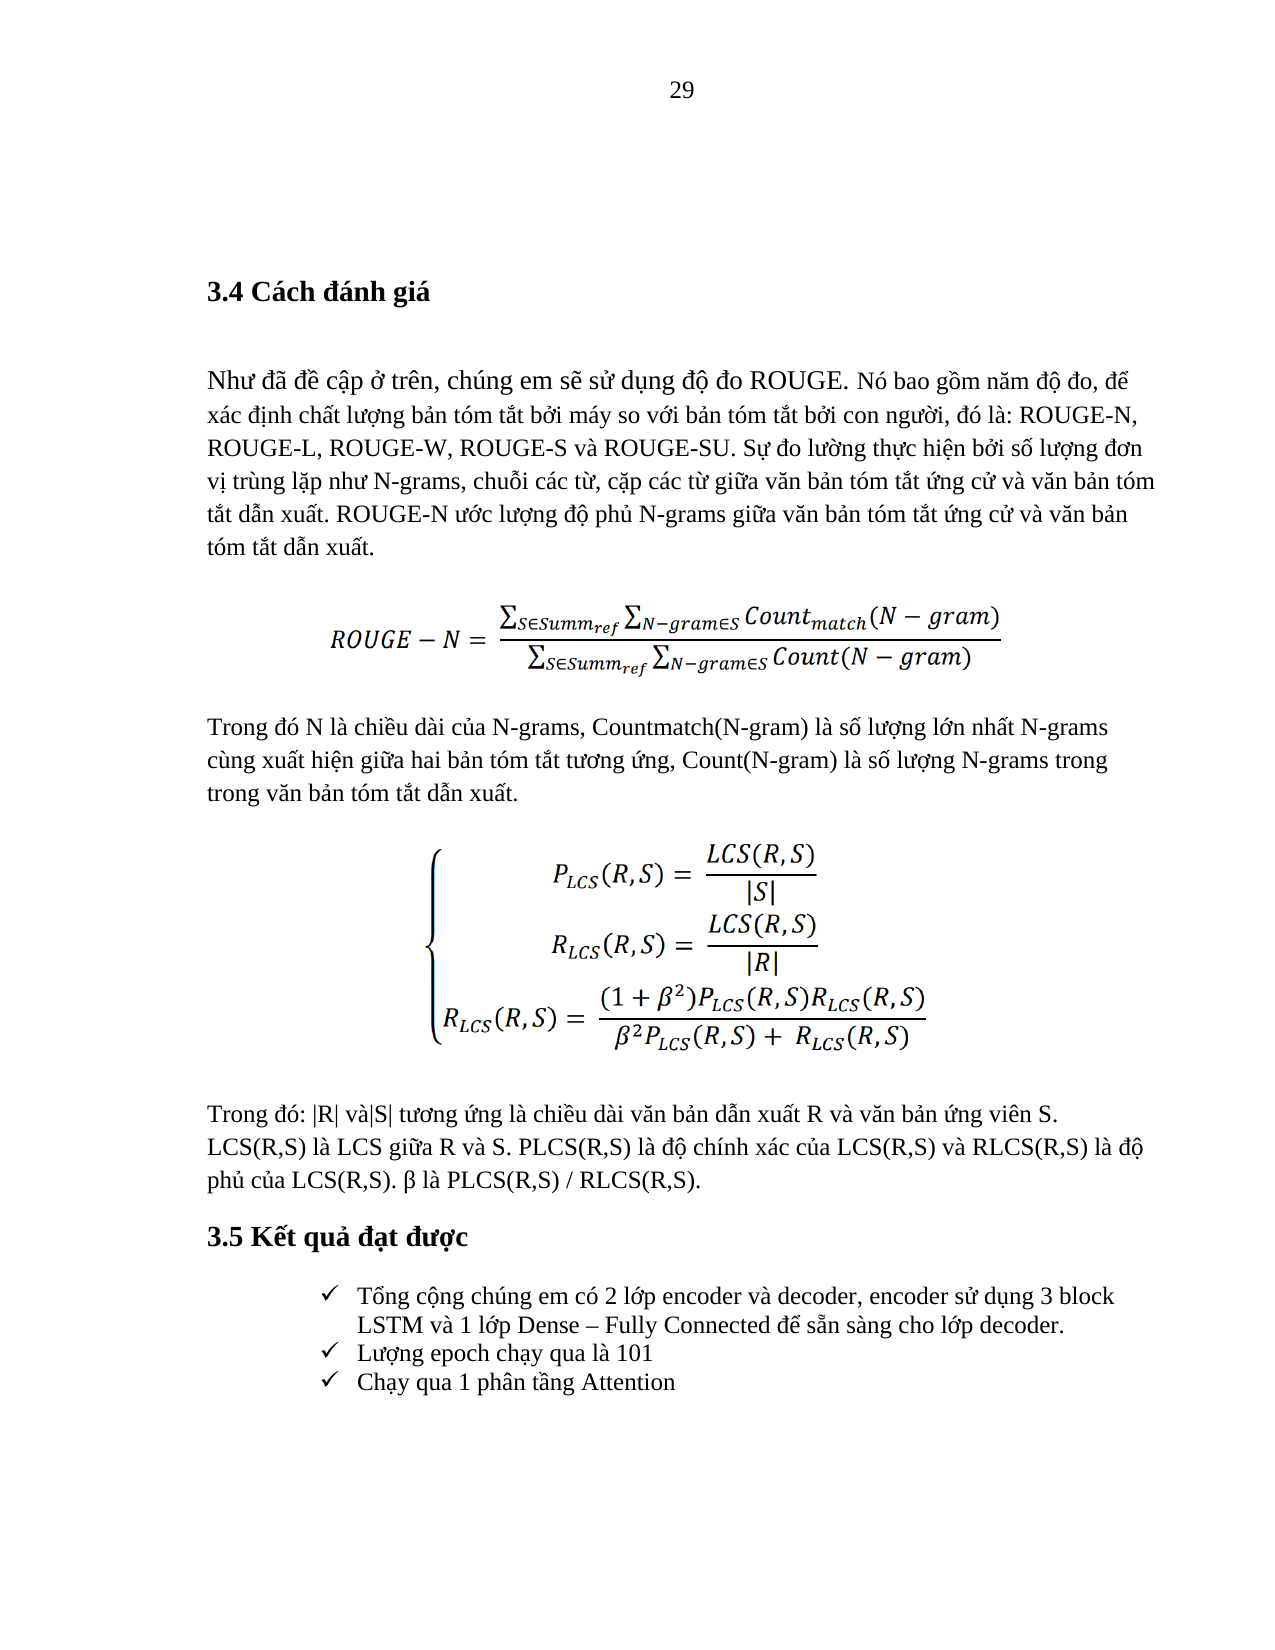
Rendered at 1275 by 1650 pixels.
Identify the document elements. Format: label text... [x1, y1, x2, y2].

list Chạy qua 1 phân tầng Attention [319, 1367, 1157, 1396]
picture [319, 585, 1045, 688]
text Như đã đề cập ở trên, chúng em sẽ sử dụng độ đo ROUGE. Nó bao gồm năm độ đo, để xác định chất lượng bản tóm tắt bởi máy so với bản tóm tắt bởi con người, đó là: ROUGE-N, ROUGE-L, ROUGE-W, ROUGE-S và ROUGE-SU. Sự đo lường thực hiện bởi số lượng đơn vị trùng lặp như N-grams, chuỗi các từ, cặp các từ giữa văn bản tóm tắt ứng cử và văn bản tóm tắt dẫn xuất. ROUGE-N ước lượng độ phủ N-grams giữa văn bản tóm tắt ứng cử và văn bản tóm tắt dẫn xuất. [207, 364, 1157, 561]
text Trong đó N là chiều dài của N-grams, Countmatch(N-gram) là số lượng lớn nhất N-grams cùng xuất hiện giữa hai bản tóm tắt tương ứng, Count(N-gram) là số lượng N-grams trong trong văn bản tóm tắt dẫn xuất. [207, 712, 1157, 807]
picture [403, 832, 960, 1074]
text Trong đó: |R| và|S| tương ứng là chiều dài văn bản dẫn xuất R và văn bản ứng viên S. LCS(R,S) là LCS giữa R và S. PLCS(R,S) là độ chính xác của LCS(R,S) và RLCS(R,S) là độ phủ của LCS(R,S). β là PLCS(R,S) / RLCS(R,S). [207, 1099, 1157, 1193]
subtitle 3.4 Cách đánh giá [207, 274, 1157, 308]
list Lượng epoch chạy qua là 101 [319, 1338, 1157, 1367]
subtitle 3.5 Kết quả đạt được [207, 1219, 1157, 1252]
list Tổng cộng chúng em có 2 lớp encoder và decoder, encoder sử dụng 3 block LSTM và 1 lớp Dense – Fully Connected để sẵn sàng cho lớp decoder. [319, 1281, 1157, 1338]
